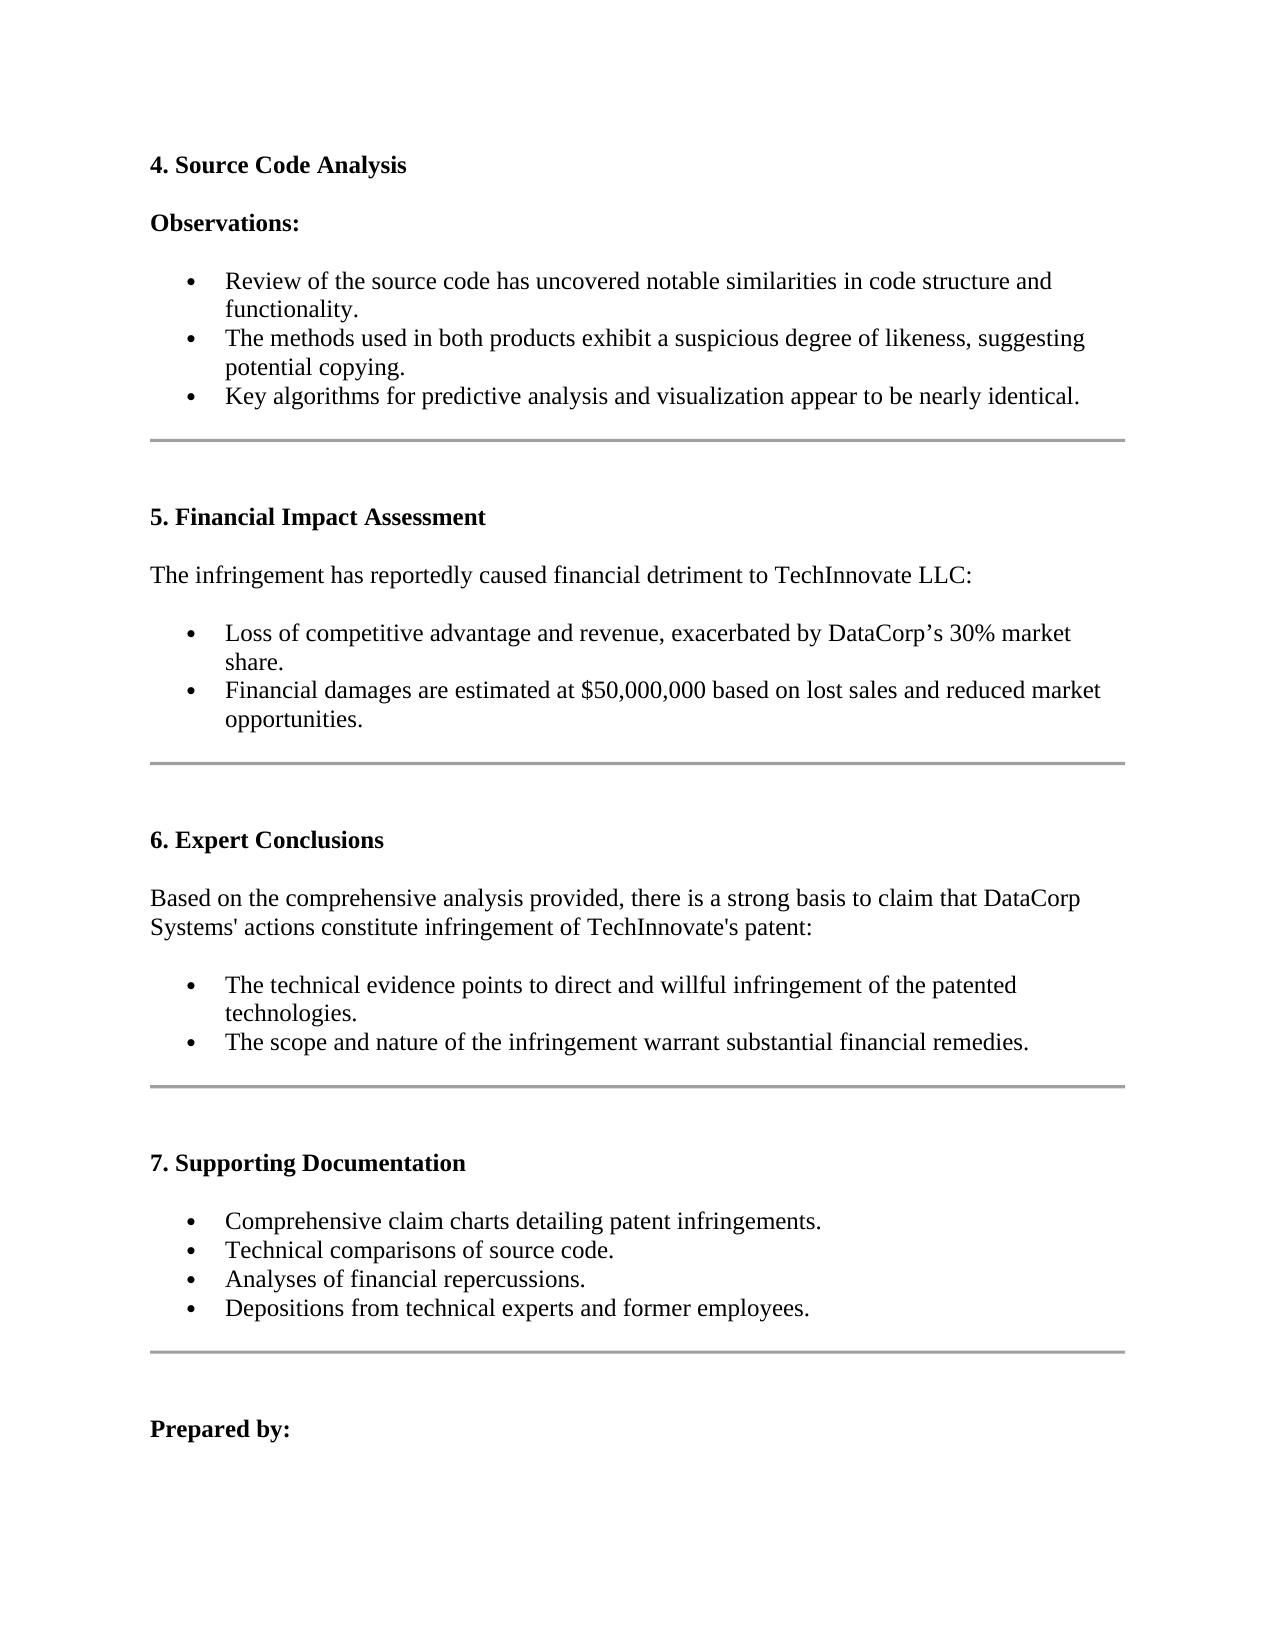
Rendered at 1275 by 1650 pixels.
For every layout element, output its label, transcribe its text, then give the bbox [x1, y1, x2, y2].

text 7. Supporting Documentation [150, 1148, 1125, 1177]
text Based on the comprehensive analysis provided, there is a strong basis to claim that DataCorp Systems' actions constitute infringement of TechInnovate's patent: [150, 883, 1125, 941]
text 4. Source Code Analysis [150, 150, 1125, 179]
text 5. Financial Impact Assessment [150, 502, 1125, 531]
list Comprehensive claim charts detailing patent infringements. [187, 1206, 1125, 1235]
list Loss of competitive advantage and revenue, exacerbated by DataCorp’s 30% market share. [187, 618, 1125, 675]
list Depositions from technical experts and former employees. [187, 1293, 1125, 1321]
text 6. Expert Conclusions [150, 825, 1125, 854]
list The methods used in both products exhibit a suspicious degree of likeness, suggesting potential copying. [187, 323, 1125, 381]
text The infringement has reportedly caused financial detriment to TechInnovate LLC: [150, 560, 1125, 589]
list Analyses of financial repercussions. [187, 1264, 1125, 1293]
list Financial damages are estimated at $50,000,000 based on lost sales and reduced market opportunities. [187, 675, 1125, 733]
list Technical comparisons of source code. [187, 1235, 1125, 1264]
list The technical evidence points to direct and willful infringement of the patented technologies. [187, 970, 1125, 1027]
text Prepared by: [150, 1414, 1125, 1442]
list Review of the source code has uncovered notable similarities in code structure and functionality. [187, 266, 1125, 323]
text Observations: [150, 208, 1125, 237]
list The scope and nature of the infringement warrant substantial financial remedies. [187, 1027, 1125, 1056]
list Key algorithms for predictive analysis and visualization appear to be nearly identical. [187, 381, 1125, 409]
